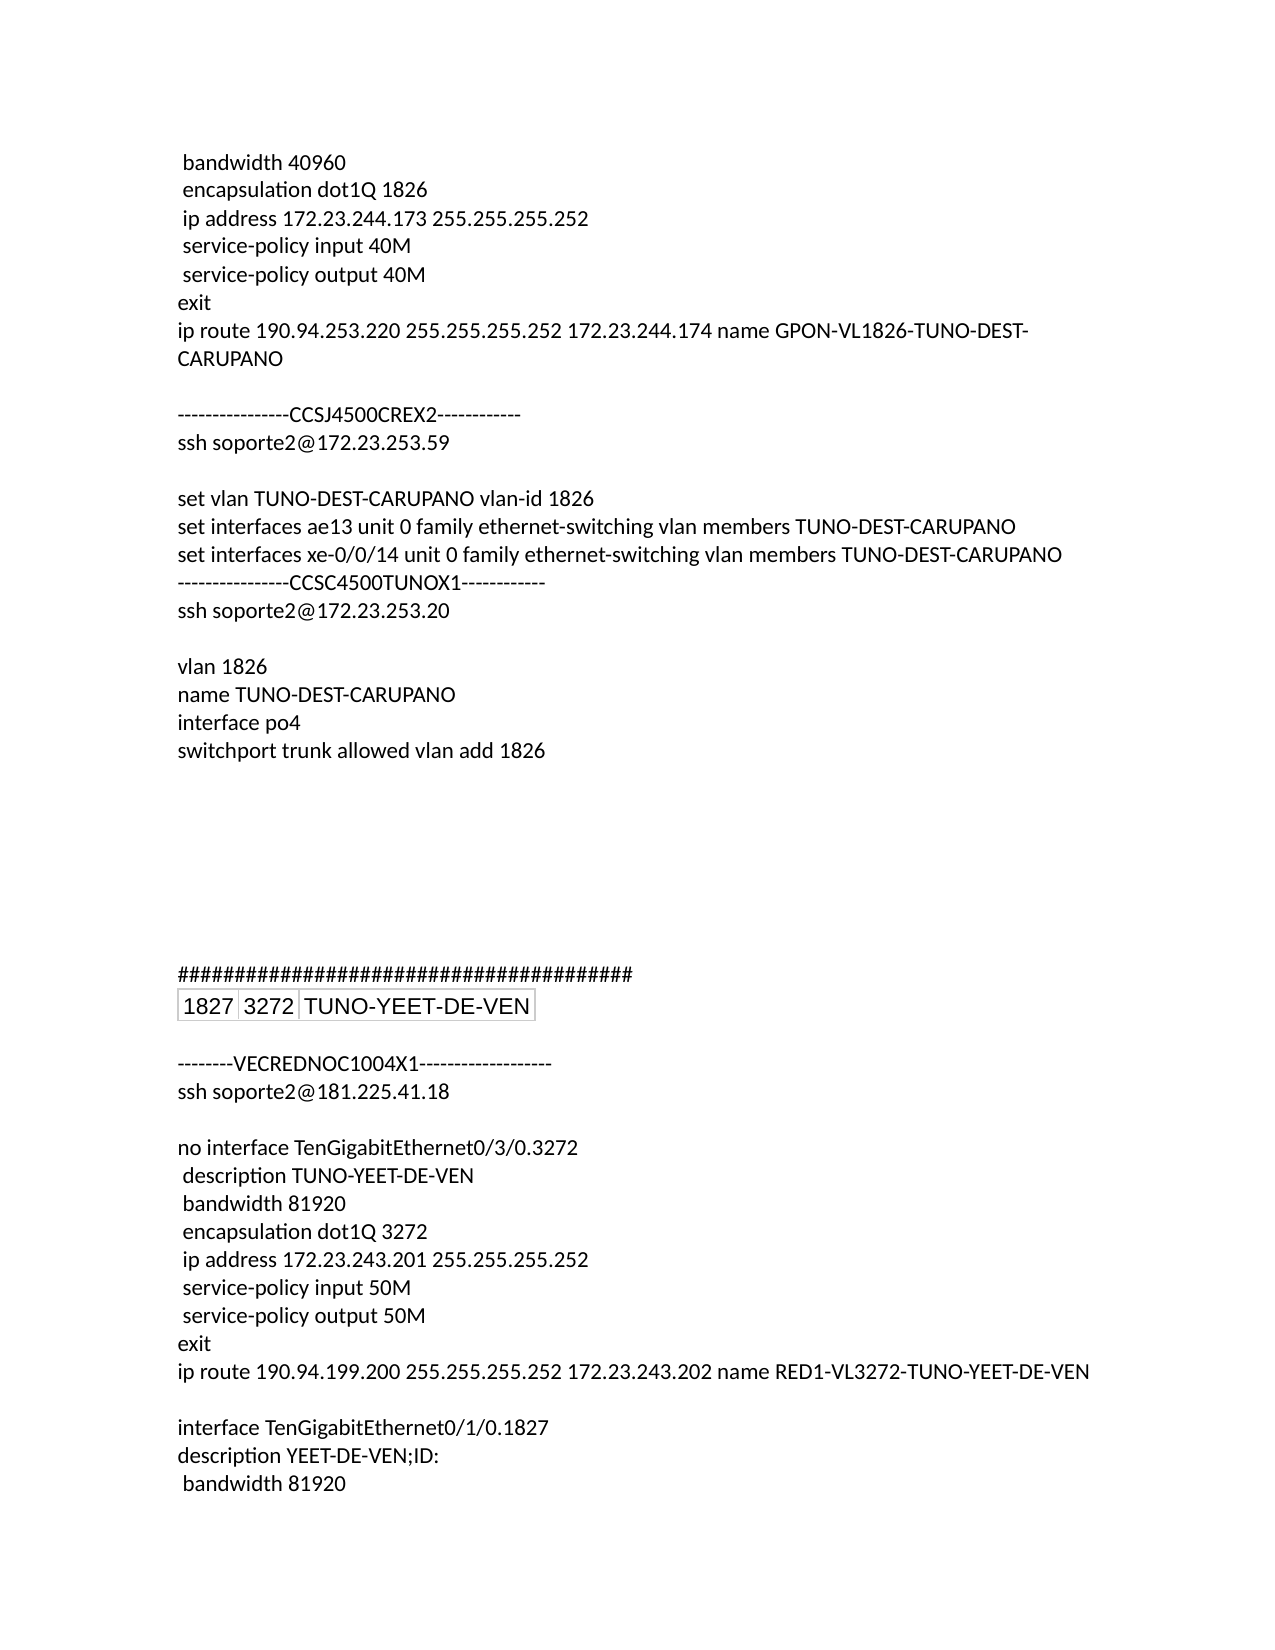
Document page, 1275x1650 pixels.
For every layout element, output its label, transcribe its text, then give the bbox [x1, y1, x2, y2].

text ip address 172.23.243.201 255.255.255.252 [177, 1245, 1098, 1273]
text service-policy input 40M [177, 232, 1098, 260]
text service-policy output 50M [177, 1301, 1098, 1329]
text encapsulation dot1Q 3272 [177, 1217, 1098, 1245]
text ip route 190.94.199.200 255.255.255.252 172.23.243.202 name RED1-VL3272-TUNO-YEET-DE-VEN [177, 1357, 1098, 1385]
table_header TUNO-YEET-DE-VEN [300, 990, 534, 1019]
text bandwidth 40960 [177, 148, 1098, 176]
text ######################################## [177, 960, 1098, 988]
text ssh soporte2@181.225.41.18 [177, 1077, 1098, 1105]
text description TUNO-YEET-DE-VEN [177, 1161, 1098, 1189]
text exit [177, 1329, 1098, 1357]
text bandwidth 81920 [177, 1469, 1098, 1497]
text interface TenGigabitEthernet0/1/0.1827 [177, 1413, 1098, 1441]
text service-policy input 50M [177, 1273, 1098, 1301]
text exit [177, 288, 1098, 316]
text ssh soporte2@172.23.253.20 [177, 596, 1098, 624]
text set vlan TUNO-DEST-CARUPANO vlan-id 1826 [177, 484, 1098, 512]
text ----------------CCSJ4500CREX2------------ [177, 400, 1098, 428]
text service-policy output 40M [177, 260, 1098, 288]
text no interface TenGigabitEthernet0/3/0.3272 [177, 1133, 1098, 1161]
text vlan 1826 [177, 652, 1098, 680]
text bandwidth 81920 [177, 1189, 1098, 1217]
text encapsulation dot1Q 1826 [177, 176, 1098, 204]
text description YEET-DE-VEN;ID: [177, 1441, 1098, 1469]
text ssh soporte2@172.23.253.59 [177, 428, 1098, 456]
text set interfaces ae13 unit 0 family ethernet-switching vlan members TUNO-DEST-CARUPANO [177, 512, 1098, 540]
text ip route 190.94.253.220 255.255.255.252 172.23.244.174 name GPON-VL1826-TUNO-DEST-CARUPANO [177, 316, 1098, 372]
text interface po4 [177, 708, 1098, 736]
table_header 3272 [239, 990, 298, 1019]
text set interfaces xe-0/0/14 unit 0 family ethernet-switching vlan members TUNO-DEST-CARUPANO [177, 540, 1098, 568]
text --------VECREDNOC1004X1------------------- [177, 1049, 1098, 1077]
text switchport trunk allowed vlan add 1826 [177, 736, 1098, 764]
text name TUNO-DEST-CARUPANO [177, 680, 1098, 708]
table_header 1827 [179, 990, 238, 1019]
text ip address 172.23.244.173 255.255.255.252 [177, 204, 1098, 232]
text ----------------CCSC4500TUNOX1------------ [177, 568, 1098, 596]
